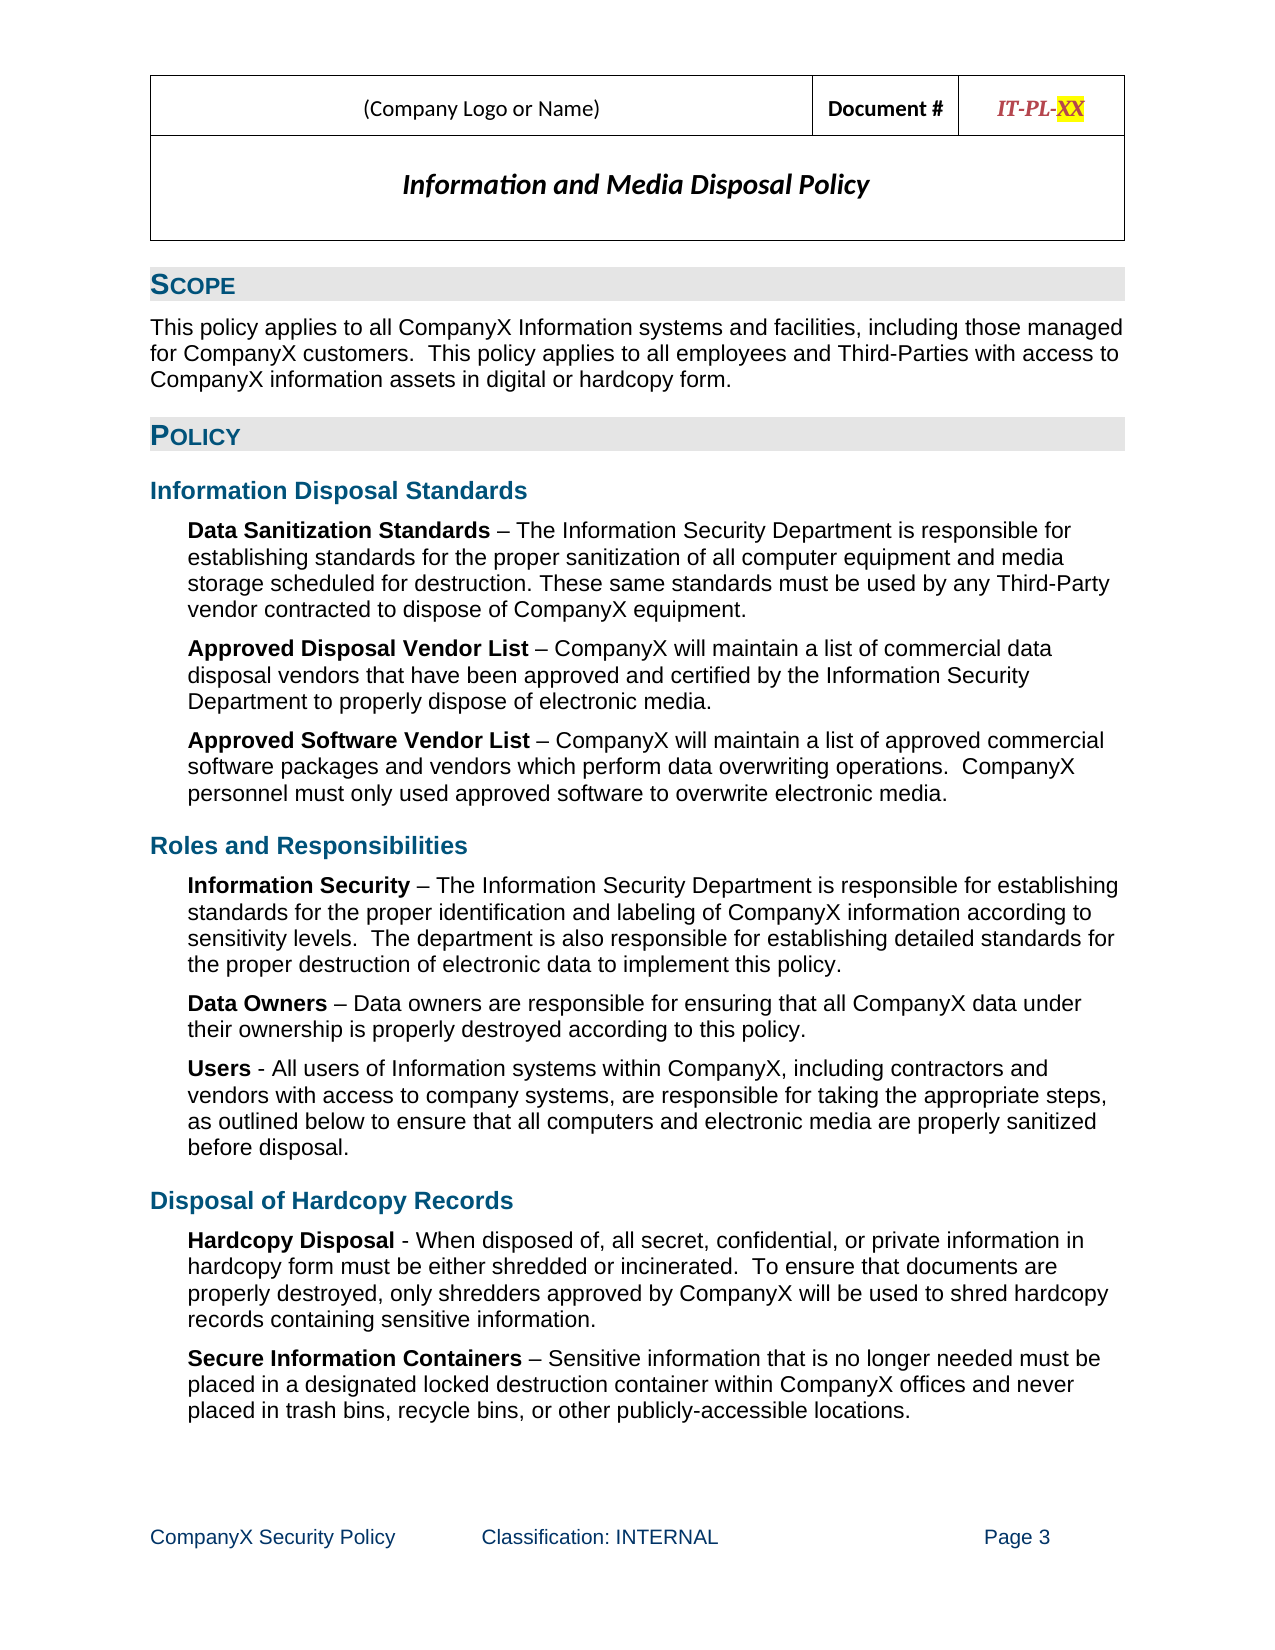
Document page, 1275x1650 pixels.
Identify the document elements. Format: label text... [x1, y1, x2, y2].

text Scope [150, 267, 1125, 301]
text Data Owners – Data owners are responsible for ensuring that all CompanyX data under their ownership is properly destroyed according to this policy. [187, 990, 1125, 1043]
text Users - All users of Information systems within CompanyX, including contractors and vendors with access to company systems, are responsible for taking the appropriate steps, as outlined below to ensure that all computers and electronic media are properly sanitized before disposal. [187, 1055, 1125, 1161]
text Approved Disposal Vendor List – CompanyX will maintain a list of commercial data disposal vendors that have been approved and certified by the Information Security Department to properly dispose of electronic media. [187, 635, 1125, 714]
text Approved Software Vendor List – CompanyX will maintain a list of approved commercial software packages and vendors which perform data overwriting operations. CompanyX personnel must only used approved software to overwrite electronic media. [187, 727, 1125, 806]
text Information Security – The Information Security Department is responsible for establishing standards for the proper identification and labeling of CompanyX information according to sensitivity levels. The department is also responsible for establishing detailed standards for the proper destruction of electronic data to implement this policy. [187, 872, 1125, 977]
subtitle Roles and Responsibilities [150, 831, 1125, 859]
subtitle Disposal of Hardcopy Records [150, 1186, 1125, 1214]
subtitle Information Disposal Standards [150, 476, 1125, 505]
text Policy [150, 417, 1125, 451]
text This policy applies to all CompanyX Information systems and facilities, including those managed for CompanyX customers. This policy applies to all employees and Third-Parties with access to CompanyX information assets in digital or hardcopy form. [150, 313, 1125, 392]
text Secure Information Containers – Sensitive information that is no longer needed must be placed in a designated locked destruction container within CompanyX offices and never placed in trash bins, recycle bins, or other publicly-accessible locations. [187, 1345, 1125, 1424]
text Hardcopy Disposal - When disposed of, all secret, confidential, or private information in hardcopy form must be either shredded or incinerated. To ensure that documents are properly destroyed, only shredders approved by CompanyX will be used to shred hardcopy records containing sensitive information. [187, 1227, 1125, 1332]
text Data Sanitization Standards – The Information Security Department is responsible for establishing standards for the proper sanitization of all computer equipment and media storage scheduled for destruction. These same standards must be used by any Third-Party vendor contracted to dispose of CompanyX equipment. [187, 517, 1125, 623]
